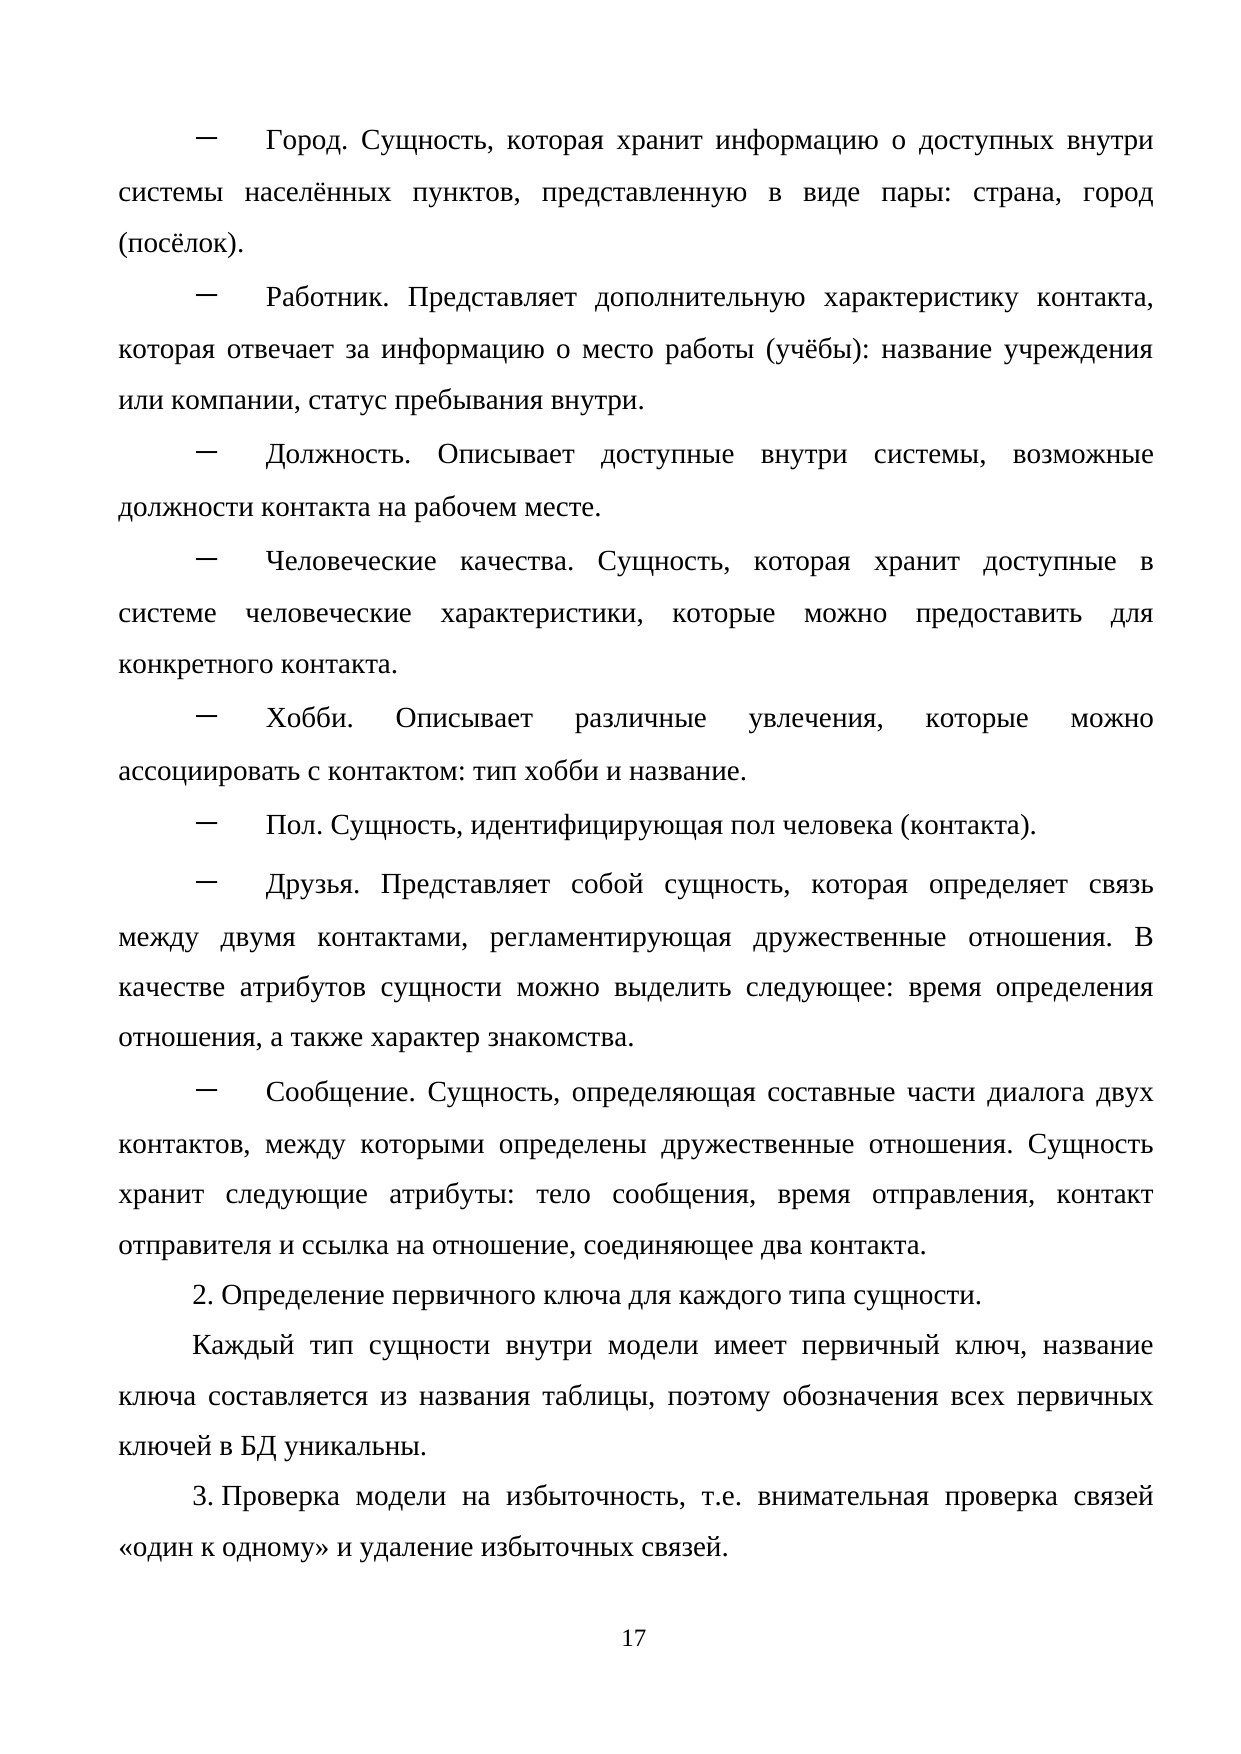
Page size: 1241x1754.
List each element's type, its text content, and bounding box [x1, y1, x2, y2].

list Сообщение. Сущность, определяющая составные части диалога двух контактов, между которыми определены дружественные отношения. Сущность хранит следующие атрибуты: тело сообщения, время отправления, контакт отправителя и ссылка на отношение, соединяющее два контакта. [118, 1070, 1154, 1260]
list Хобби. Описывает различные увлечения, которые можно ассоциировать с контактом: тип хобби и название. [118, 696, 1154, 786]
list Работник. Представляет дополнительную характеристику контакта, которая отвечает за информацию о место работы (учёбы): название учреждения или компании, статус пребывания внутри. [118, 275, 1154, 416]
list Город. Сущность, которая хранит информацию о доступных внутри системы населённых пунктов, представленную в виде пары: страна, город (посёлок). [118, 118, 1154, 258]
list Друзья. Представляет собой сущность, которая определяет связь между двумя контактами, регламентирующая дружественные отношения. В качестве атрибутов сущности можно выделить следующее: время определения отношения, а также характер знакомства. [118, 862, 1154, 1053]
list Определение первичного ключа для каждого типа сущности. [192, 1277, 1154, 1311]
list Человеческие качества. Сущность, которая хранит доступные в системе человеческие характеристики, которые можно предоставить для конкретного контакта. [118, 539, 1154, 679]
list Каждый тип сущности внутри модели имеет первичный ключ, название ключа составляется из названия таблицы, поэтому обозначения всех первичных ключей в БД уникальны. [118, 1327, 1154, 1462]
list Пол. Сущность, идентифицирующая пол человека (контакта). [118, 803, 1154, 843]
list Должность. Описывает доступные внутри системы, возможные должности контакта на рабочем месте. [118, 432, 1154, 522]
list Проверка модели на избыточность, т.е. внимательная проверка связей «один к одному» и удаление избыточных связей. [118, 1478, 1154, 1562]
